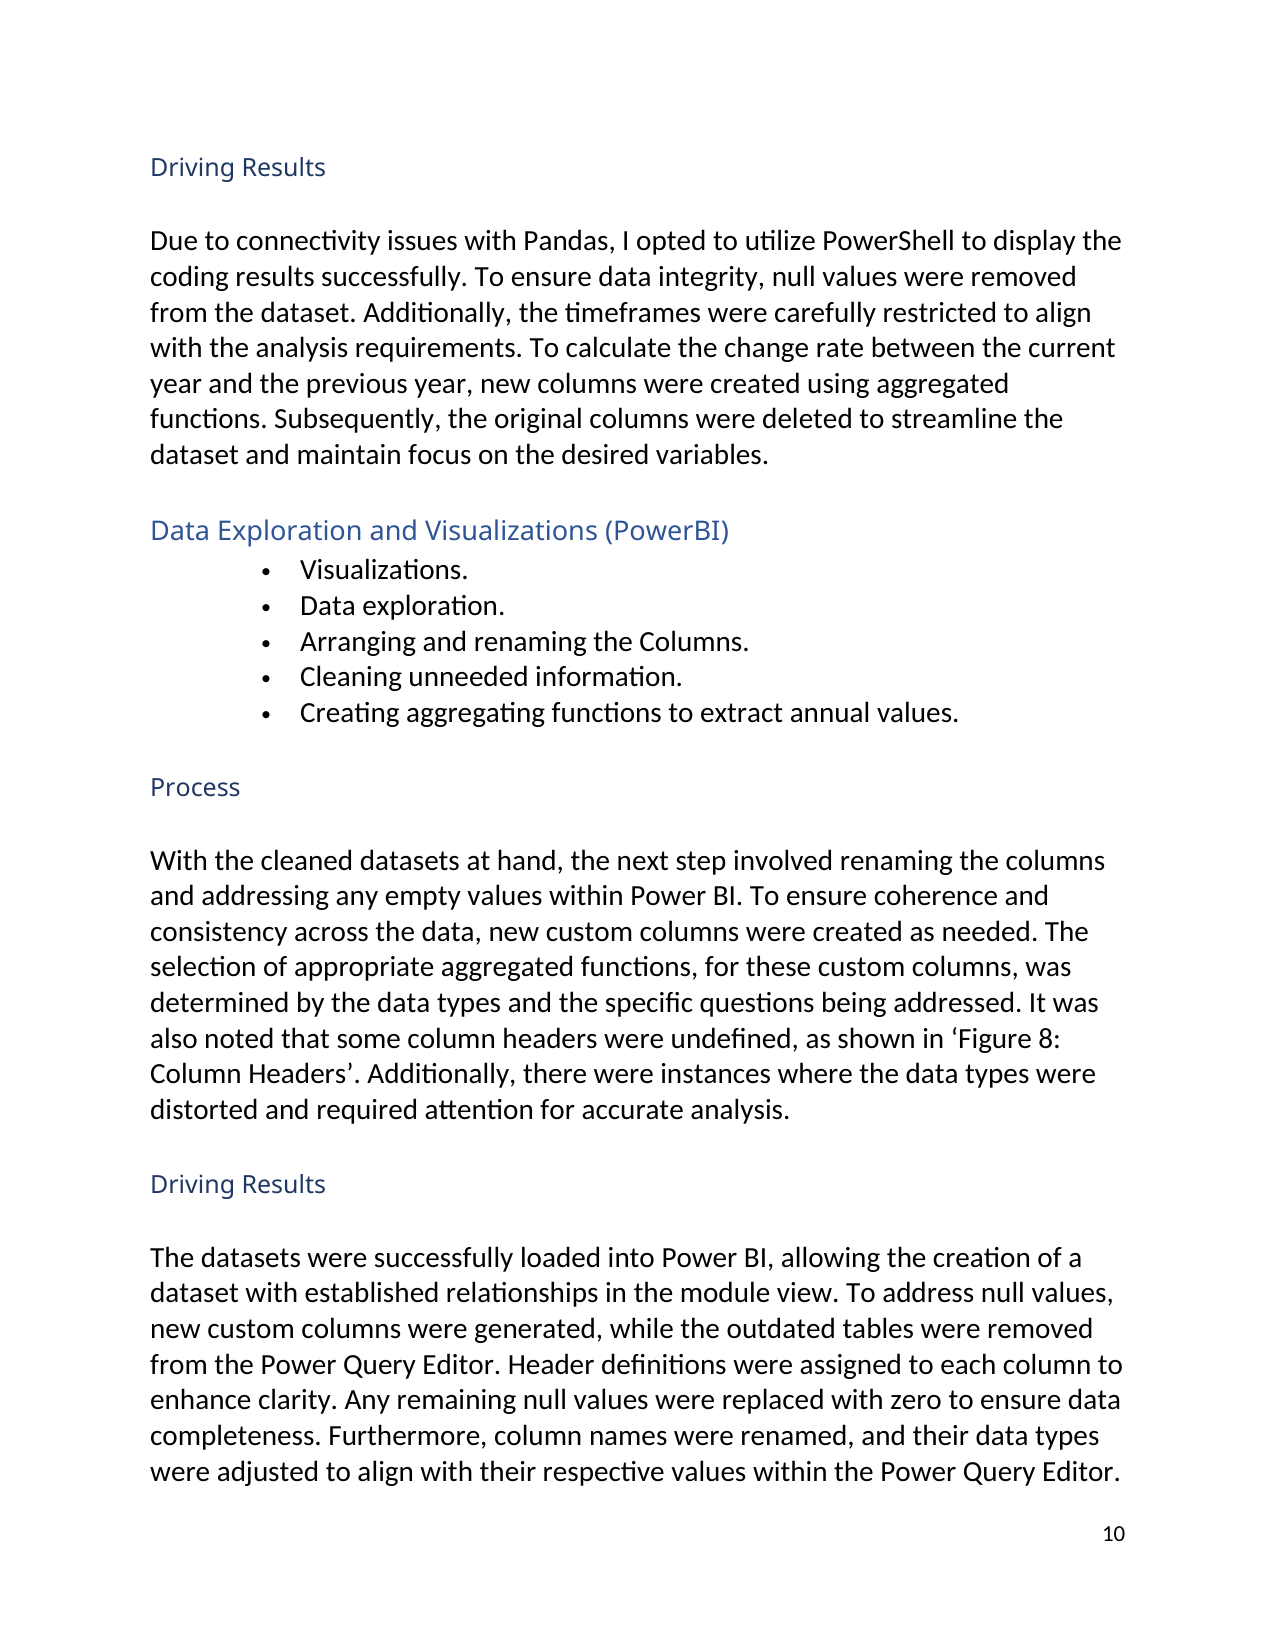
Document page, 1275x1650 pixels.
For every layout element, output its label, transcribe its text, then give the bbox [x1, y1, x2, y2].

subtitle Driving Results [150, 150, 1125, 184]
list Arranging and renaming the Columns. [262, 623, 1125, 658]
text Due to connectivity issues with Pandas, I opted to utilize PowerShell to display the coding results successfully. To ensure data integrity, null values were removed from the dataset. Additionally, the timeframes were carefully restricted to align with the analysis requirements. To calculate the change rate between the current year and the previous year, new columns were created using aggregated functions. Subsequently, the original columns were deleted to streamline the dataset and maintain focus on the desired variables. [150, 222, 1125, 472]
subtitle Driving Results [150, 1166, 1125, 1201]
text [150, 1239, 1125, 1488]
text With the cleaned datasets at hand, the next step involved renaming the columns and addressing any empty values within Power BI. To ensure coherence and consistency across the data, new custom columns were created as needed. The selection of appropriate aggregated functions, for these custom columns, was determined by the data types and the specific questions being addressed. It was also noted that some column headers were undefined, as shown in ‘Figure 8: Column Headers’. Additionally, there were instances where the data types were distorted and required attention for accurate analysis. [150, 842, 1125, 1127]
list Visualizations. [262, 551, 1125, 587]
list Creating aggregating functions to extract annual values. [262, 694, 1125, 729]
subtitle Data Exploration and Visualizations (PowerBI) [150, 512, 1125, 548]
subtitle Process [150, 769, 1125, 803]
list Cleaning unneeded information. [262, 658, 1125, 694]
list Data exploration. [262, 587, 1125, 623]
